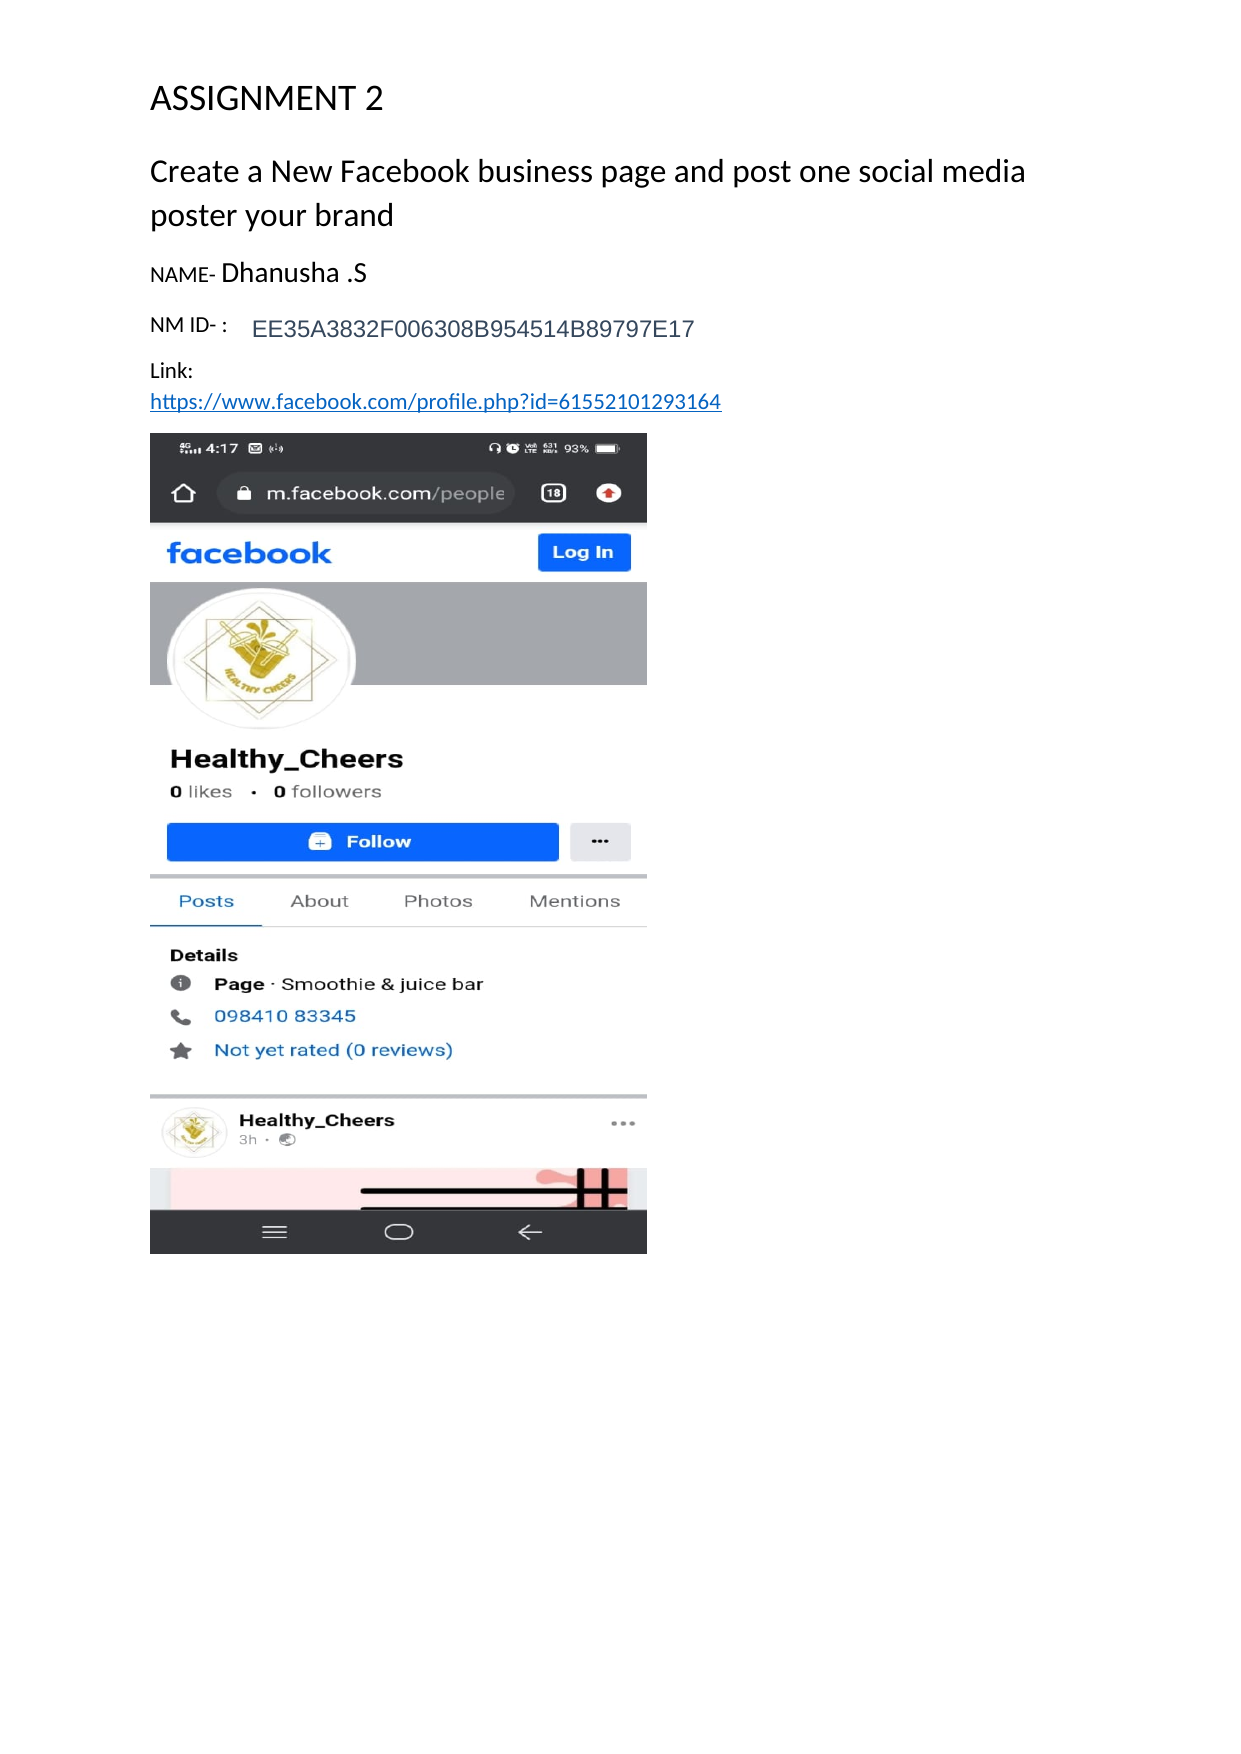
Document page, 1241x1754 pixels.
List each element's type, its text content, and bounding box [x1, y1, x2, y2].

text Link: https://www.facebook.com/profile.php?id=61552101293164 [150, 357, 1090, 415]
text Create a New Facebook business page and post one social media poster your brand [150, 150, 1090, 235]
table_header EE35A3832F006308B954514B89797E17 [252, 315, 702, 358]
text NAME- Dhanusha .S [150, 254, 1090, 290]
picture [150, 433, 647, 1254]
text NM ID- : [150, 310, 1090, 338]
